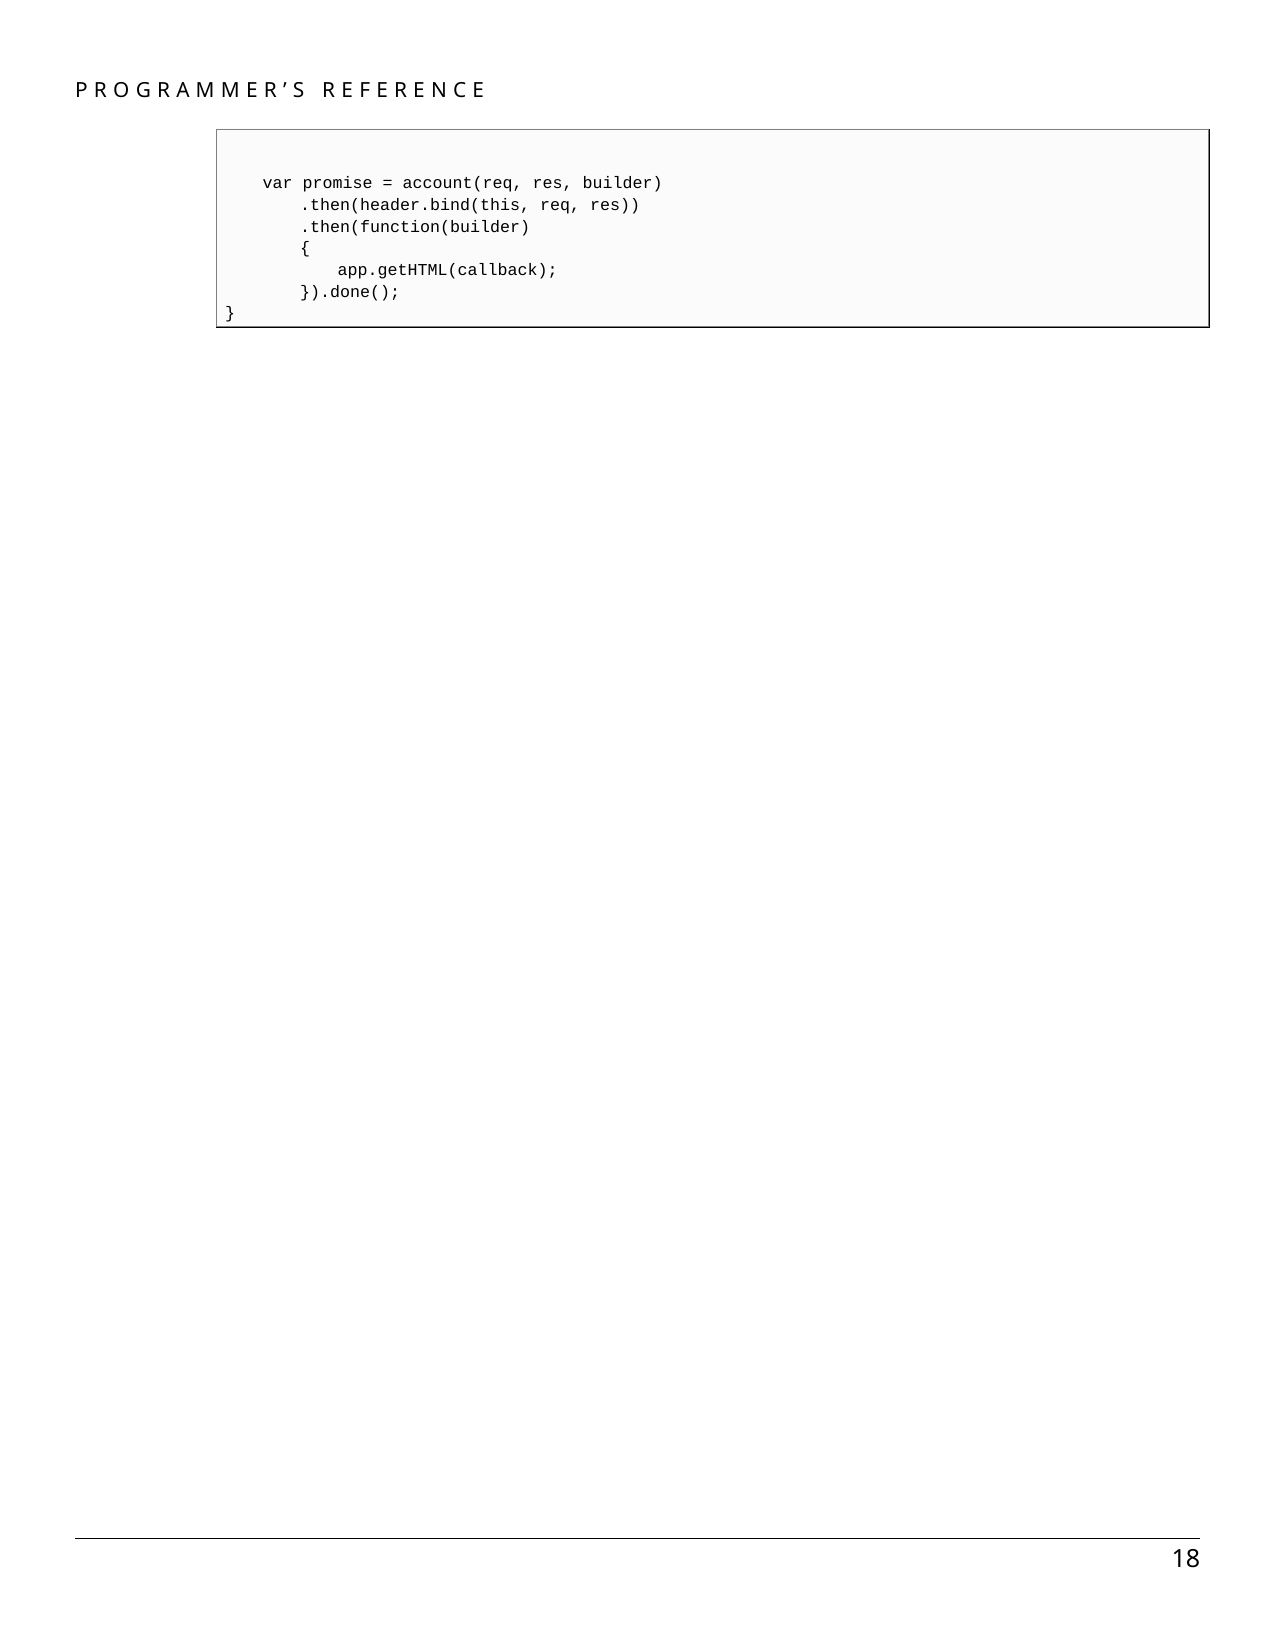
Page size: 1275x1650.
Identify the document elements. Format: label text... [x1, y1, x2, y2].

text .then(header.bind(this, req, res)) [217, 193, 1208, 215]
text { [217, 237, 1208, 258]
text } [217, 302, 1208, 326]
text }).done(); [217, 280, 1208, 302]
text app.getHTML(callback); [217, 258, 1208, 280]
text .then(function(builder) [217, 215, 1208, 237]
text var promise = account(req, res, builder) [217, 172, 1208, 193]
